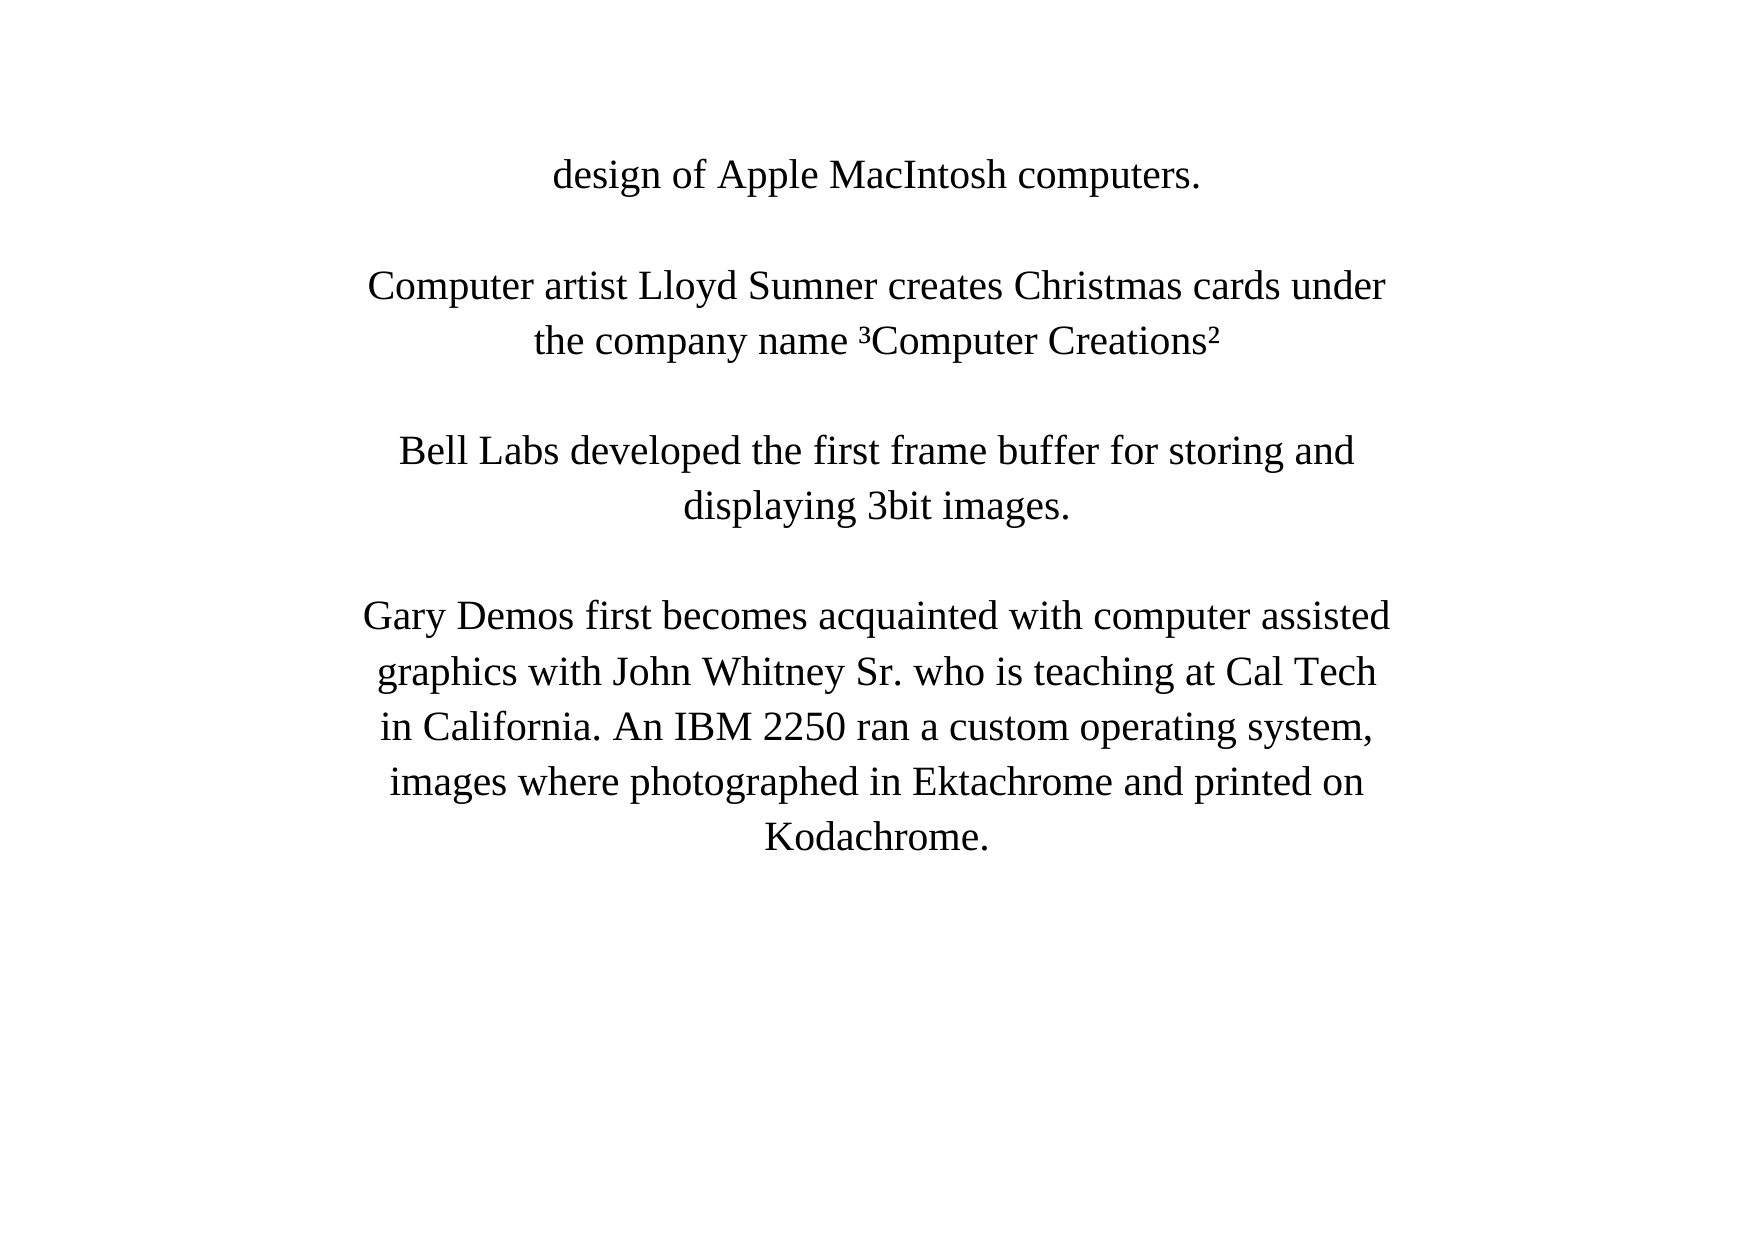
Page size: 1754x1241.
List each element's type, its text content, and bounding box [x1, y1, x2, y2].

text displaying 3bit images. [150, 481, 1604, 528]
text images where photographed in Ektachrome and printed on [150, 756, 1604, 804]
text Computer artist Lloyd Sumner creates Christmas cards under [150, 260, 1604, 308]
text the company name ³Computer Creations² [150, 315, 1604, 363]
text design of Apple MacIntosh computers. [150, 150, 1604, 198]
text in California. An IBM 2250 ran a custom operating system, [150, 701, 1604, 749]
text Kodachrome. [150, 811, 1604, 859]
text Bell Labs developed the first frame buffer for storing and [150, 426, 1604, 473]
text Gary Demos first becomes acquainted with computer assisted [150, 591, 1604, 639]
text graphics with John Whitney Sr. who is teaching at Cal Tech [150, 646, 1604, 694]
